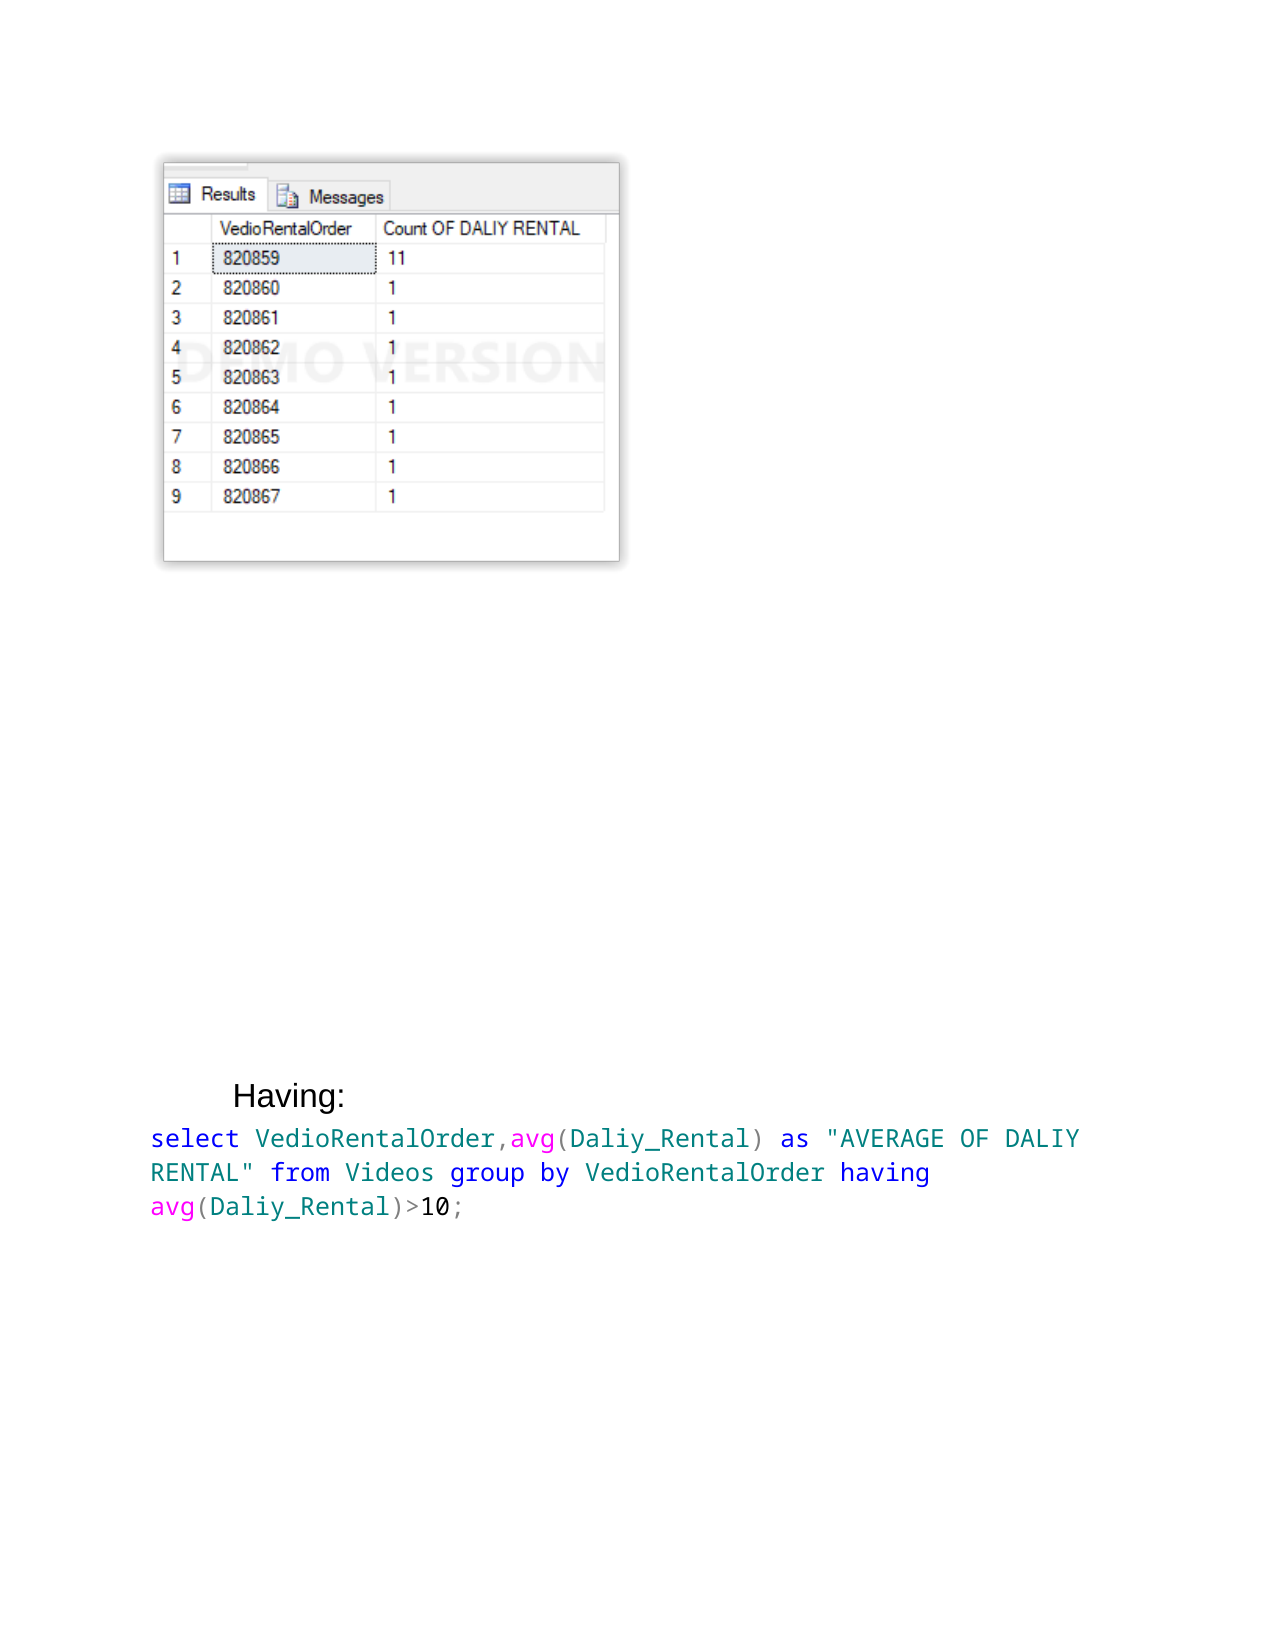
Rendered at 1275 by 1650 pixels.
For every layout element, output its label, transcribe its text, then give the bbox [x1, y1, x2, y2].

picture [150, 150, 632, 574]
text Having: [232, 1076, 1125, 1115]
text select VedioRentalOrder,avg(Daliy_Rental) as "AVERAGE OF DALIY RENTAL" from Videos group by VedioRentalOrder having avg(Daliy_Rental)>10; [150, 1121, 1125, 1223]
